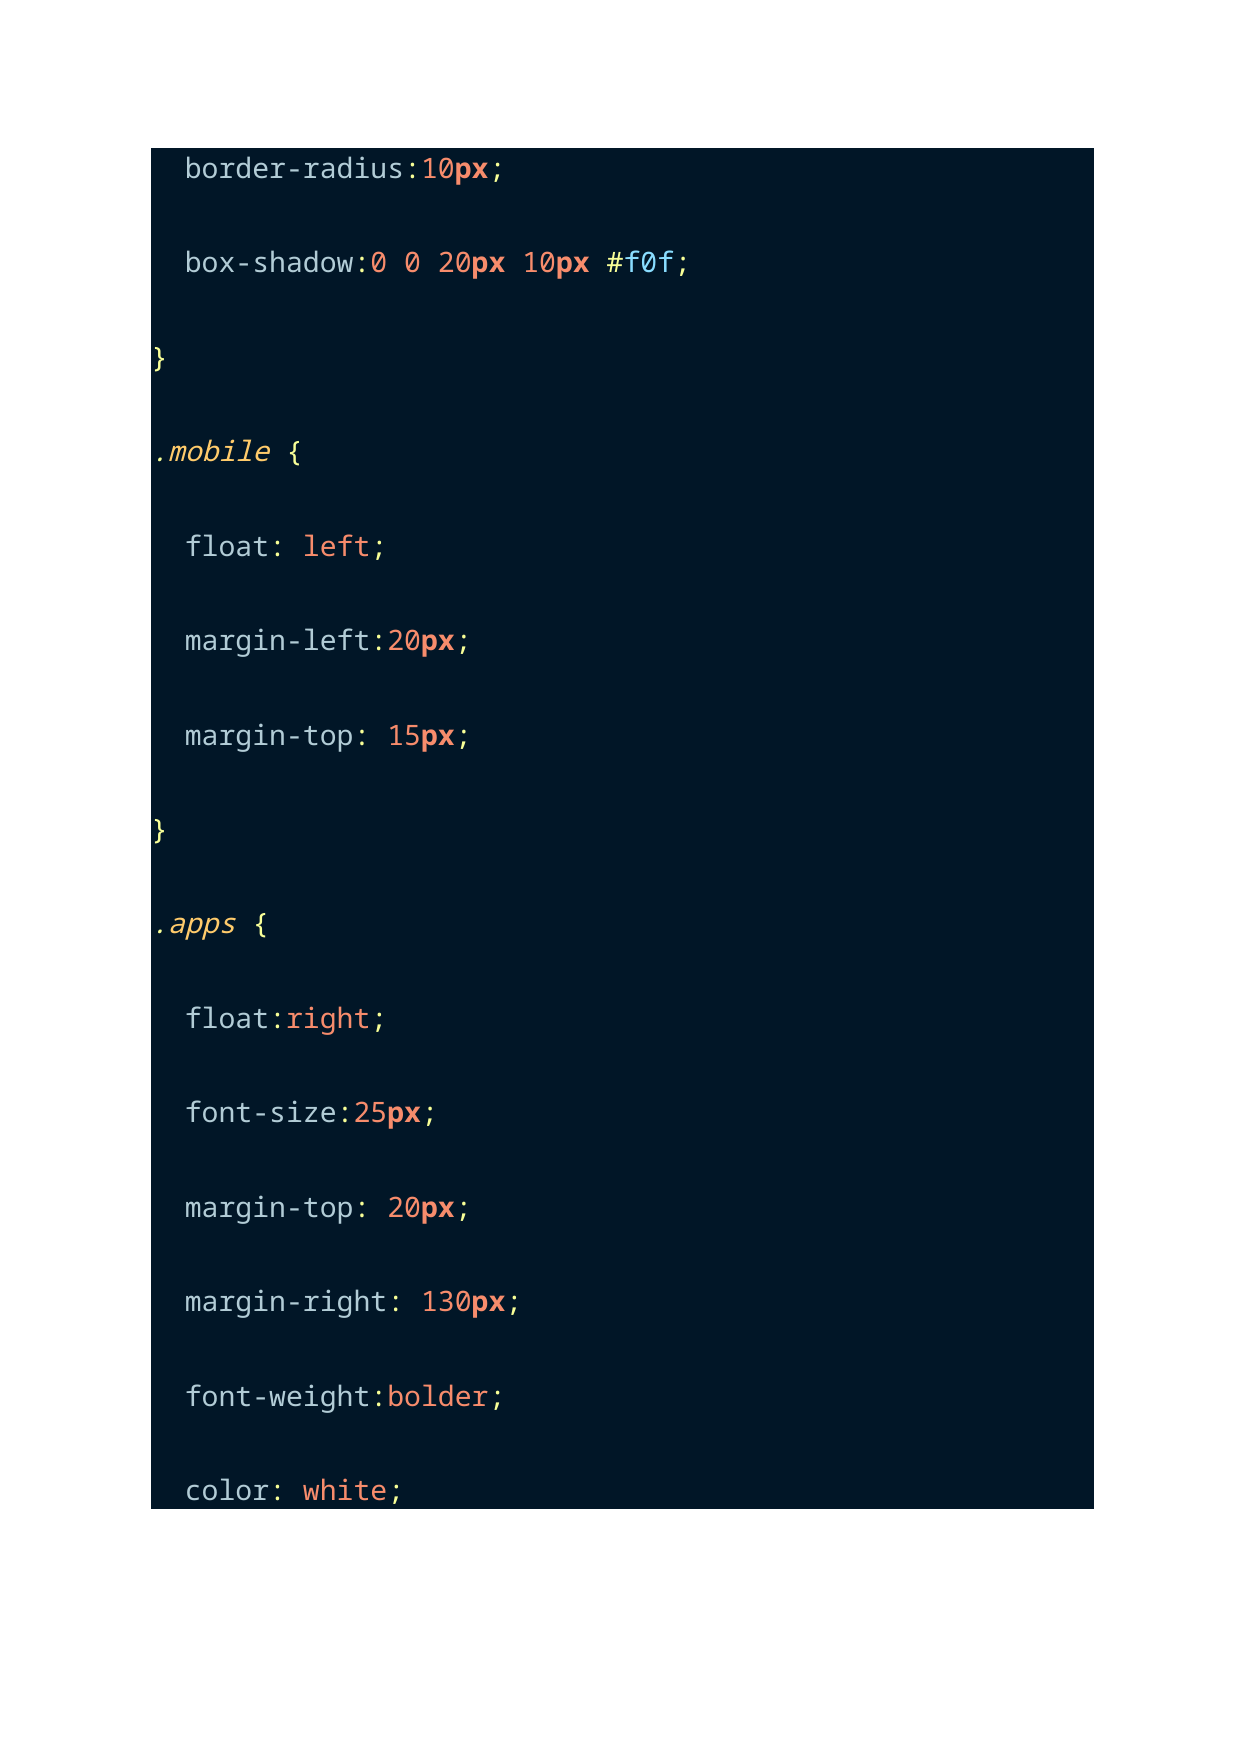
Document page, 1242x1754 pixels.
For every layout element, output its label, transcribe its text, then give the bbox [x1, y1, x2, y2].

text border-radius:10px; [151, 148, 1094, 186]
text color: white; [151, 1471, 1094, 1509]
text float:right; [151, 998, 1094, 1037]
text font-size:25px; [151, 1093, 1094, 1131]
text margin-top: 15px; [151, 715, 1094, 753]
text font-weight:bolder; [151, 1376, 1094, 1414]
text } [151, 337, 1094, 375]
text margin-right: 130px; [151, 1282, 1094, 1320]
text float: left; [151, 526, 1094, 564]
text .mobile { [151, 431, 1094, 470]
text .apps { [151, 904, 1094, 942]
text } [151, 809, 1094, 848]
text box-shadow:0 0 20px 10px #f0f; [151, 242, 1094, 281]
text margin-left:20px; [151, 620, 1094, 659]
text margin-top: 20px; [151, 1187, 1094, 1226]
